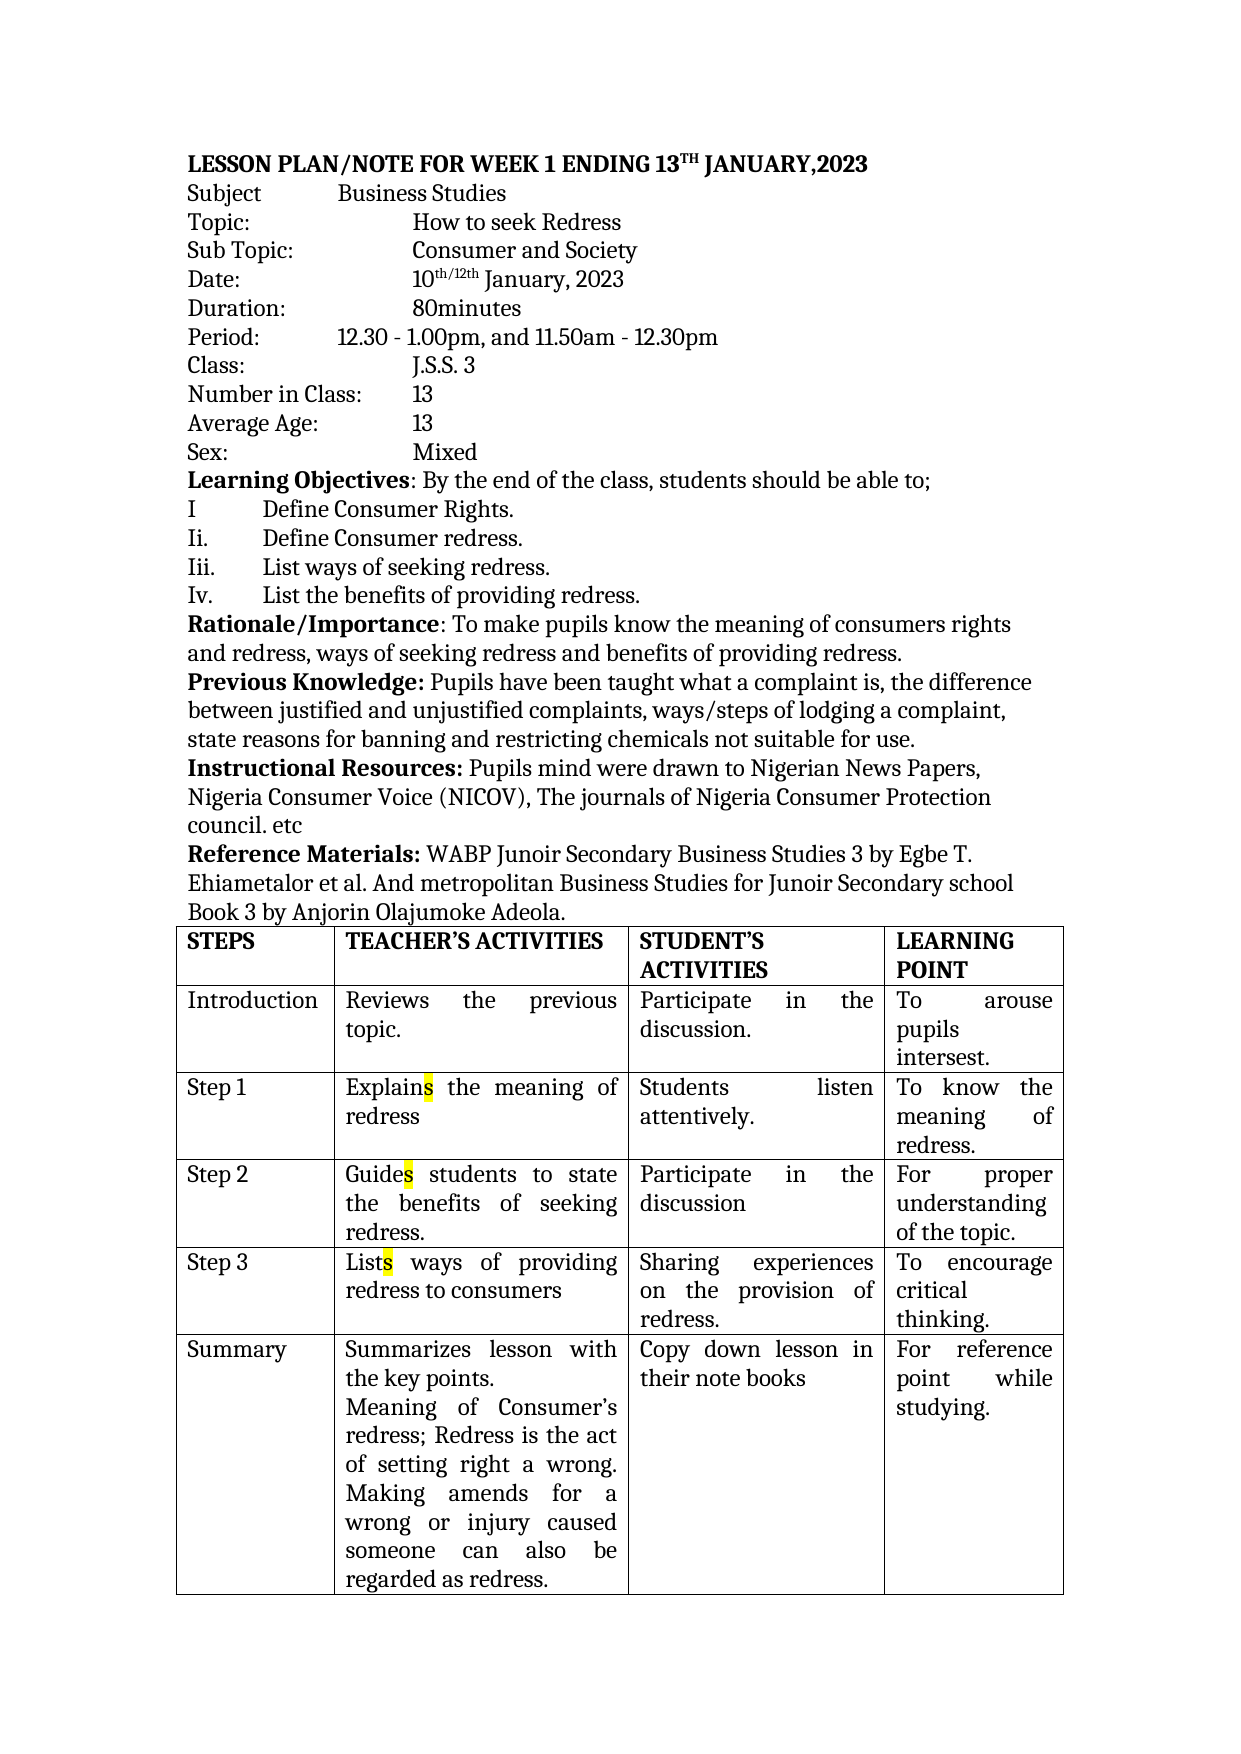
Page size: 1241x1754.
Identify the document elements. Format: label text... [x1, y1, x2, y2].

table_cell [335, 1335, 628, 1594]
list Ii. Define Consumer redress. [187, 524, 1053, 552]
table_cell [629, 1335, 884, 1594]
table_cell Step 3 [177, 1248, 334, 1334]
table_cell Guides students to state the benefits of seeking redress. [335, 1160, 628, 1247]
table_cell To encourage critical thinking. [885, 1248, 1063, 1334]
list Topic: How to seek Redress [187, 207, 1053, 236]
table_cell Reviews the previous topic. [335, 986, 628, 1072]
list Iv. List the benefits of providing redress. [187, 581, 1053, 610]
list Previous Knowledge: Pupils have been taught what a complaint is, the difference between justified and unjustified complaints, ways/steps of lodging a complaint, state reasons for banning and restricting chemicals not suitable for use. [187, 667, 1053, 754]
table_header STUDENT’S ACTIVITIES [629, 927, 884, 985]
list Reference Materials: WABP Junoir Secondary Business Studies 3 by Egbe T. Ehiametalor et al. And metropolitan Business Studies for Junoir Secondary school Book 3 by Anjorin Olajumoke Adeola. [187, 840, 1053, 926]
table_cell Summary [177, 1335, 334, 1594]
list Instructional Resources: Pupils mind were drawn to Nigerian News Papers, Nigeria Consumer Voice (NICOV), The journals of Nigeria Consumer Protection council. etc [187, 754, 1053, 840]
table_cell Students listen attentively. [629, 1073, 884, 1159]
list Rationale/Importance: To make pupils know the meaning of consumers rights and redress, ways of seeking redress and benefits of providing redress. [187, 610, 1053, 667]
table_cell To know the meaning of redress. [885, 1073, 1063, 1159]
list LESSON PLAN/NOTE FOR WEEK 1 ENDING 13TH JANUARY,2023 [187, 150, 1053, 179]
table_cell Sharing experiences on the provision of redress. [629, 1248, 884, 1334]
list I Define Consumer Rights. [187, 495, 1053, 524]
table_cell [885, 1335, 1063, 1594]
list Subject Business Studies [187, 179, 1053, 207]
table_header LEARNING POINT [885, 927, 1063, 985]
list Sex: Mixed [187, 437, 1053, 466]
table_cell Explains the meaning of redress [335, 1073, 628, 1159]
list Period: 12.30 - 1.00pm, and 11.50am - 12.30pm [187, 322, 1053, 351]
list Sub Topic: Consumer and Society [187, 236, 1053, 265]
list Average Age: 13 [187, 409, 1053, 437]
list Duration: 80minutes [187, 294, 1053, 322]
table_cell Participate in the discussion. [629, 986, 884, 1072]
table_cell Introduction [177, 986, 334, 1072]
list Date: 10th/12th January, 2023 [187, 265, 1053, 294]
list Learning Objectives: By the end of the class, students should be able to; [187, 466, 1053, 495]
list Number in Class: 13 [187, 380, 1053, 409]
table_header STEPS [177, 927, 334, 985]
table_header TEACHER’S ACTIVITIES [335, 927, 628, 985]
list Class: J.S.S. 3 [187, 351, 1053, 380]
table_cell Step 2 [177, 1160, 334, 1247]
table_cell Participate in the discussion [629, 1160, 884, 1247]
table_cell Lists ways of providing redress to consumers [335, 1248, 628, 1334]
table_cell For proper understanding of the topic. [885, 1160, 1063, 1247]
table_cell To arouse pupils intersest. [885, 986, 1063, 1072]
list Iii. List ways of seeking redress. [187, 552, 1053, 581]
table_cell Step 1 [177, 1073, 334, 1159]
